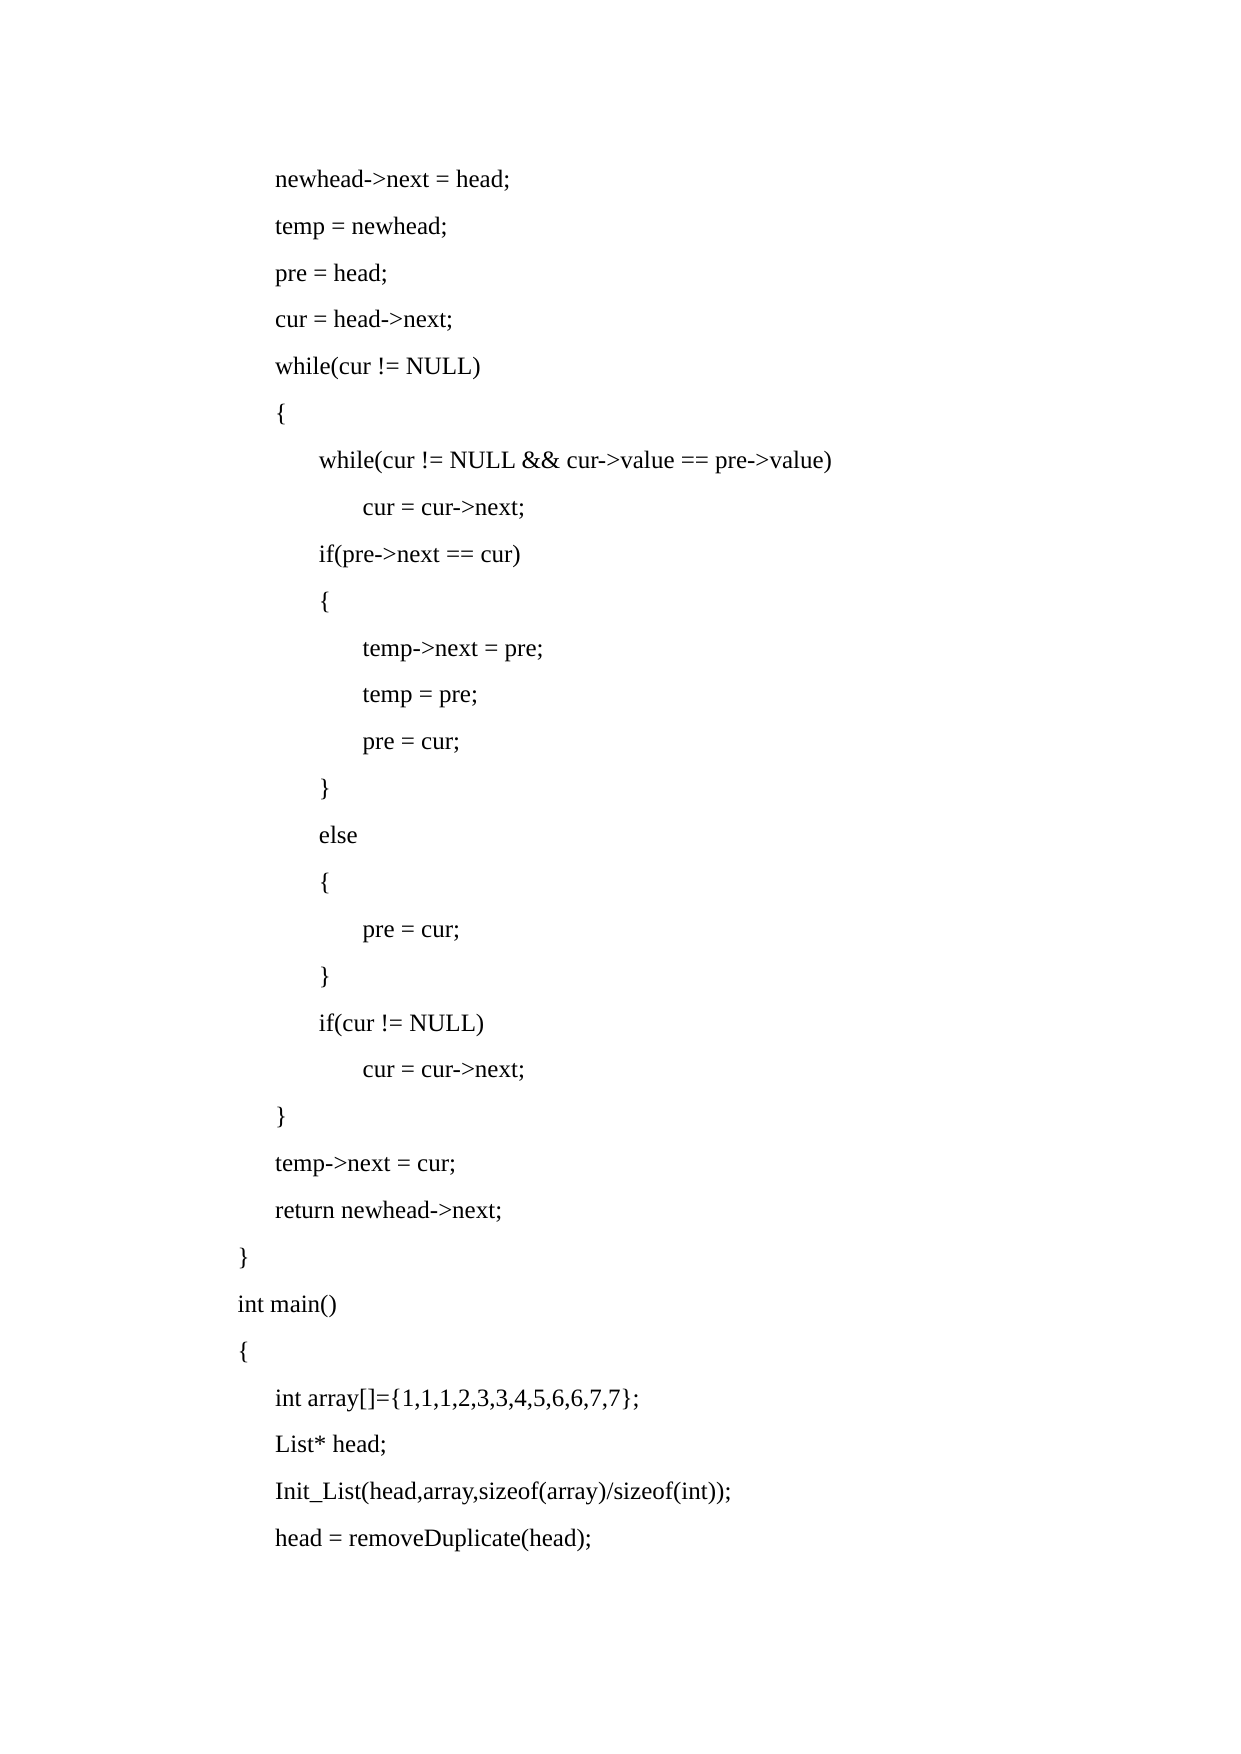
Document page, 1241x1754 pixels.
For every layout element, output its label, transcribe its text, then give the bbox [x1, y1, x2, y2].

text while(cur != NULL) [237, 349, 1053, 382]
text else [237, 818, 1053, 851]
text } [237, 771, 1053, 804]
text pre = cur; [237, 724, 1053, 757]
text if(cur != NULL) [237, 1006, 1053, 1038]
text } [237, 1240, 1053, 1273]
text { [237, 396, 1053, 429]
text temp = pre; [237, 678, 1053, 710]
text return newhead->next; [237, 1193, 1053, 1226]
text cur = cur->next; [237, 1053, 1053, 1085]
text { [237, 865, 1053, 898]
text } [237, 959, 1053, 991]
text int array[]={1,1,1,2,3,3,4,5,6,6,7,7}; [237, 1381, 1053, 1413]
text temp->next = pre; [237, 631, 1053, 663]
text Init_List(head,array,sizeof(array)/sizeof(int)); [237, 1474, 1053, 1507]
text temp->next = cur; [237, 1146, 1053, 1179]
text pre = head; [237, 256, 1053, 288]
text } [237, 1099, 1053, 1132]
text int main() [237, 1287, 1053, 1319]
text if(pre->next == cur) [237, 537, 1053, 569]
text { [237, 584, 1053, 616]
text List* head; [237, 1428, 1053, 1460]
text newhead->next = head; [237, 162, 1053, 194]
text while(cur != NULL && cur->value == pre->value) [237, 443, 1053, 476]
text pre = cur; [237, 912, 1053, 944]
text head = removeDuplicate(head); [237, 1521, 1053, 1554]
text cur = cur->next; [237, 490, 1053, 523]
text cur = head->next; [237, 303, 1053, 335]
text temp = newhead; [237, 209, 1053, 241]
text { [237, 1334, 1053, 1366]
